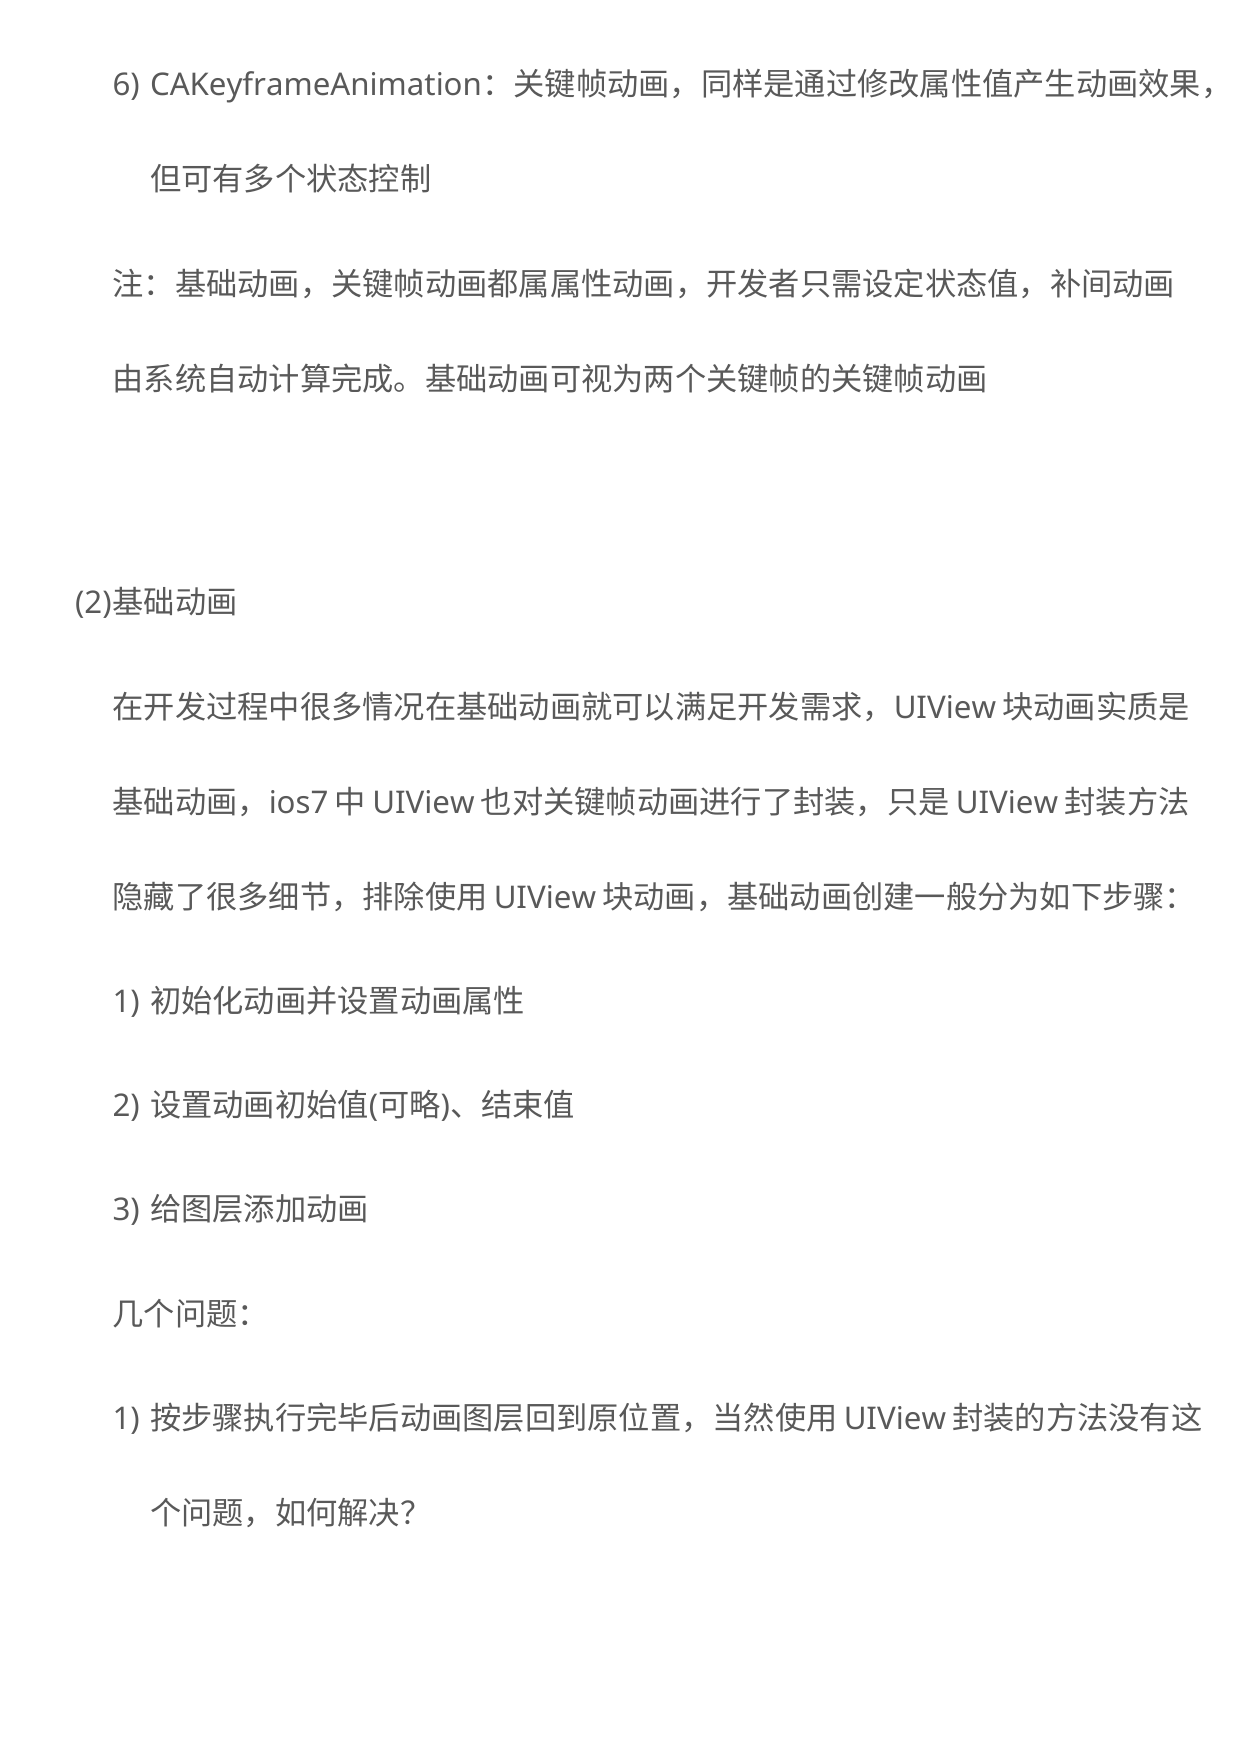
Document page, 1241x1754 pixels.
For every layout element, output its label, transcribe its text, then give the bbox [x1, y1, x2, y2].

list 给图层添加动画 [112, 1163, 1202, 1251]
list 在开发过程中很多情况在基础动画就可以满足开发需求，UIView块动画实质是基础动画，ios7中UIView也对关键帧动画进行了封装，只是UIView封装方法隐藏了很多细节，排除使用UIView块动画，基础动画创建一般分为如下步骤： [112, 660, 1202, 939]
list 设置动画初始值(可略)、结束值 [112, 1059, 1202, 1147]
list 基础动画 [75, 556, 1202, 644]
list CAKeyframeAnimation：关键帧动画，同样是通过修改属性值产生动画效果，但可有多个状态控制 [112, 38, 1202, 221]
text 注：基础动画，关键帧动画都属属性动画，开发者只需设定状态值，补间动画由系统自动计算完成。基础动画可视为两个关键帧的关键帧动画 [112, 237, 1202, 420]
text 几个问题： [112, 1267, 1202, 1355]
list 初始化动画并设置动画属性 [112, 955, 1202, 1043]
list 按步骤执行完毕后动画图层回到原位置，当然使用UIView封装的方法没有这个问题，如何解决？ [112, 1371, 1202, 1555]
